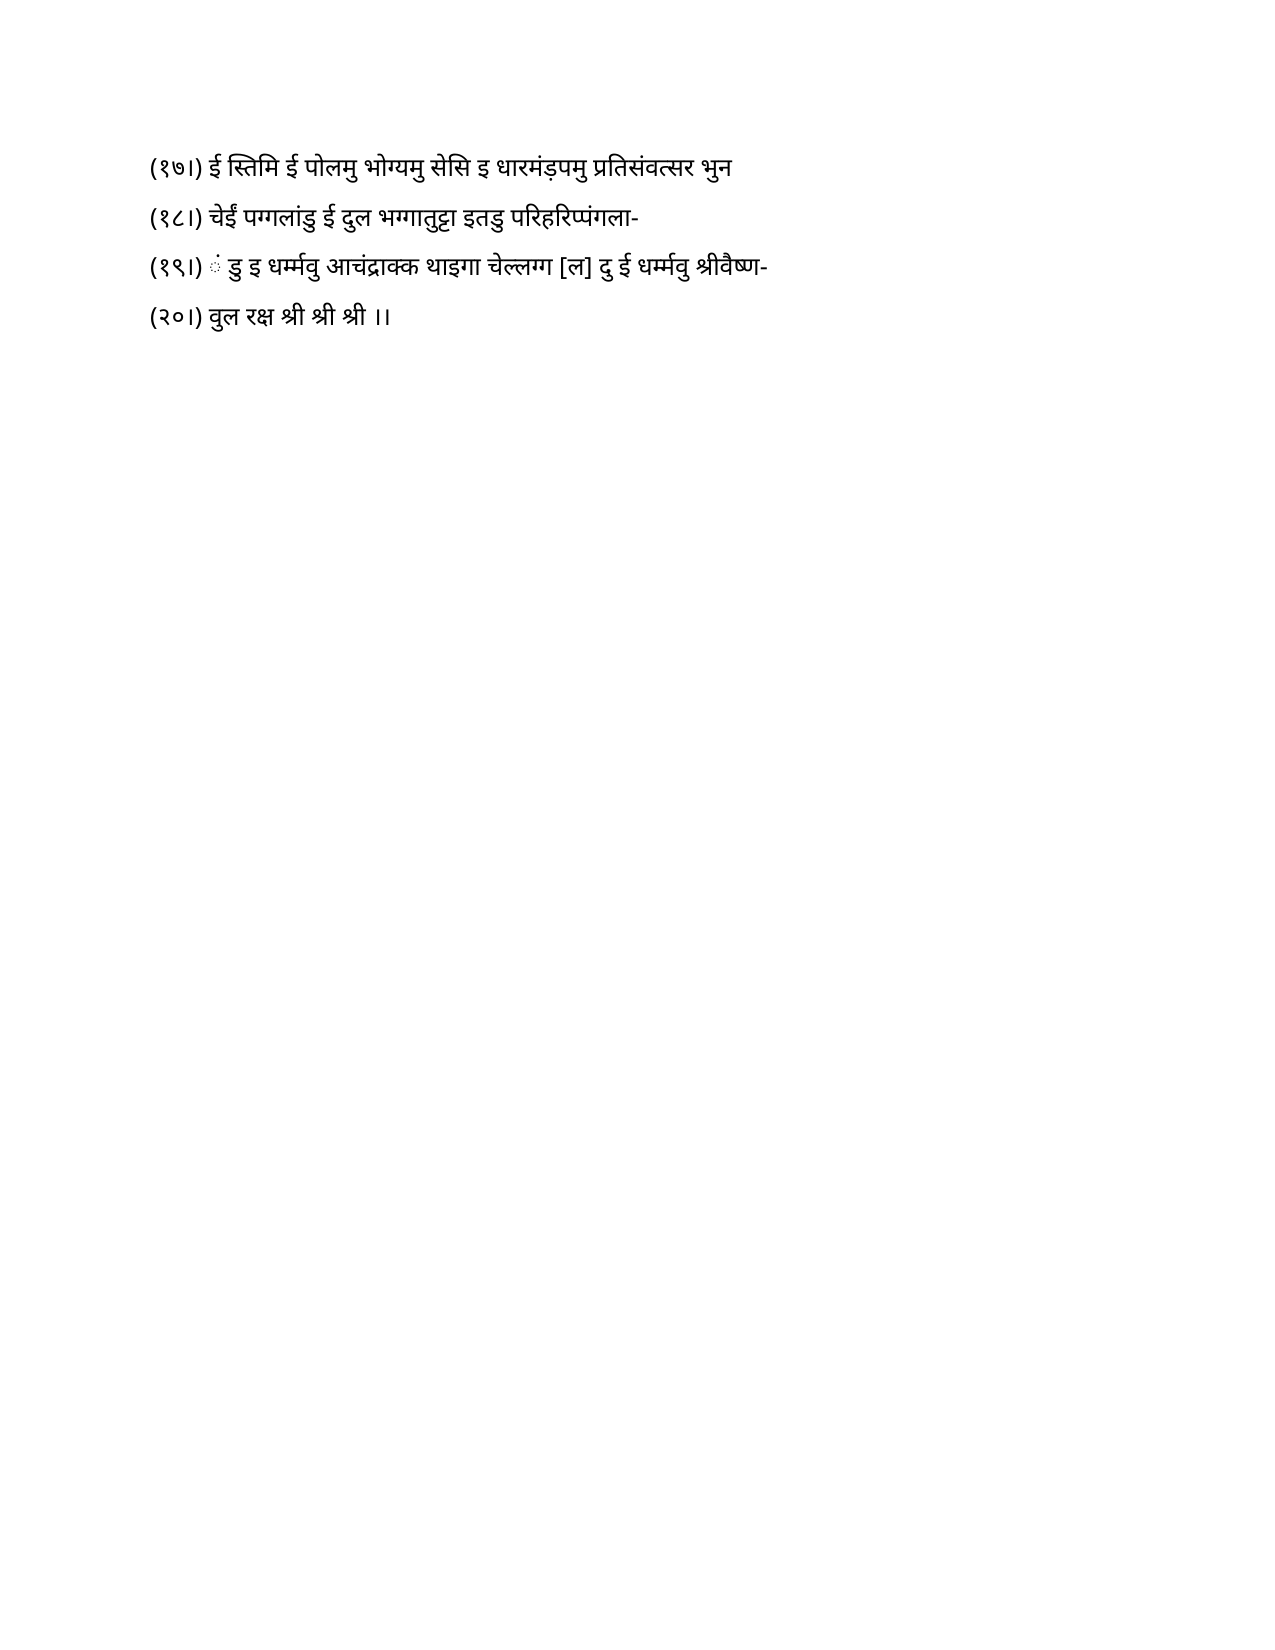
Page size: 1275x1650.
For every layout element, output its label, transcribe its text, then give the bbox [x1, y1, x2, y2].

text (१७।) ई स्तिमि ई पोलमु भोग्यमु सेसि इ धारमंड़पमु प्रतिसंवत्सर भुन [150, 150, 1125, 187]
text (२०।) वुल रक्ष श्री श्री श्री ।। [150, 298, 1125, 335]
text (१९।) ं डु इ धर्म्मवु आचंद्राक्क थाइगा चेल्लग्ग [ल] दु ई धर्म्मवु श्रीवैष्ण- [150, 249, 1125, 286]
text (१८।) चेईं पग्गलांडु ई दुल भग्गातुट्टा इतडु परिहरिप्पंगला- [150, 199, 1125, 236]
